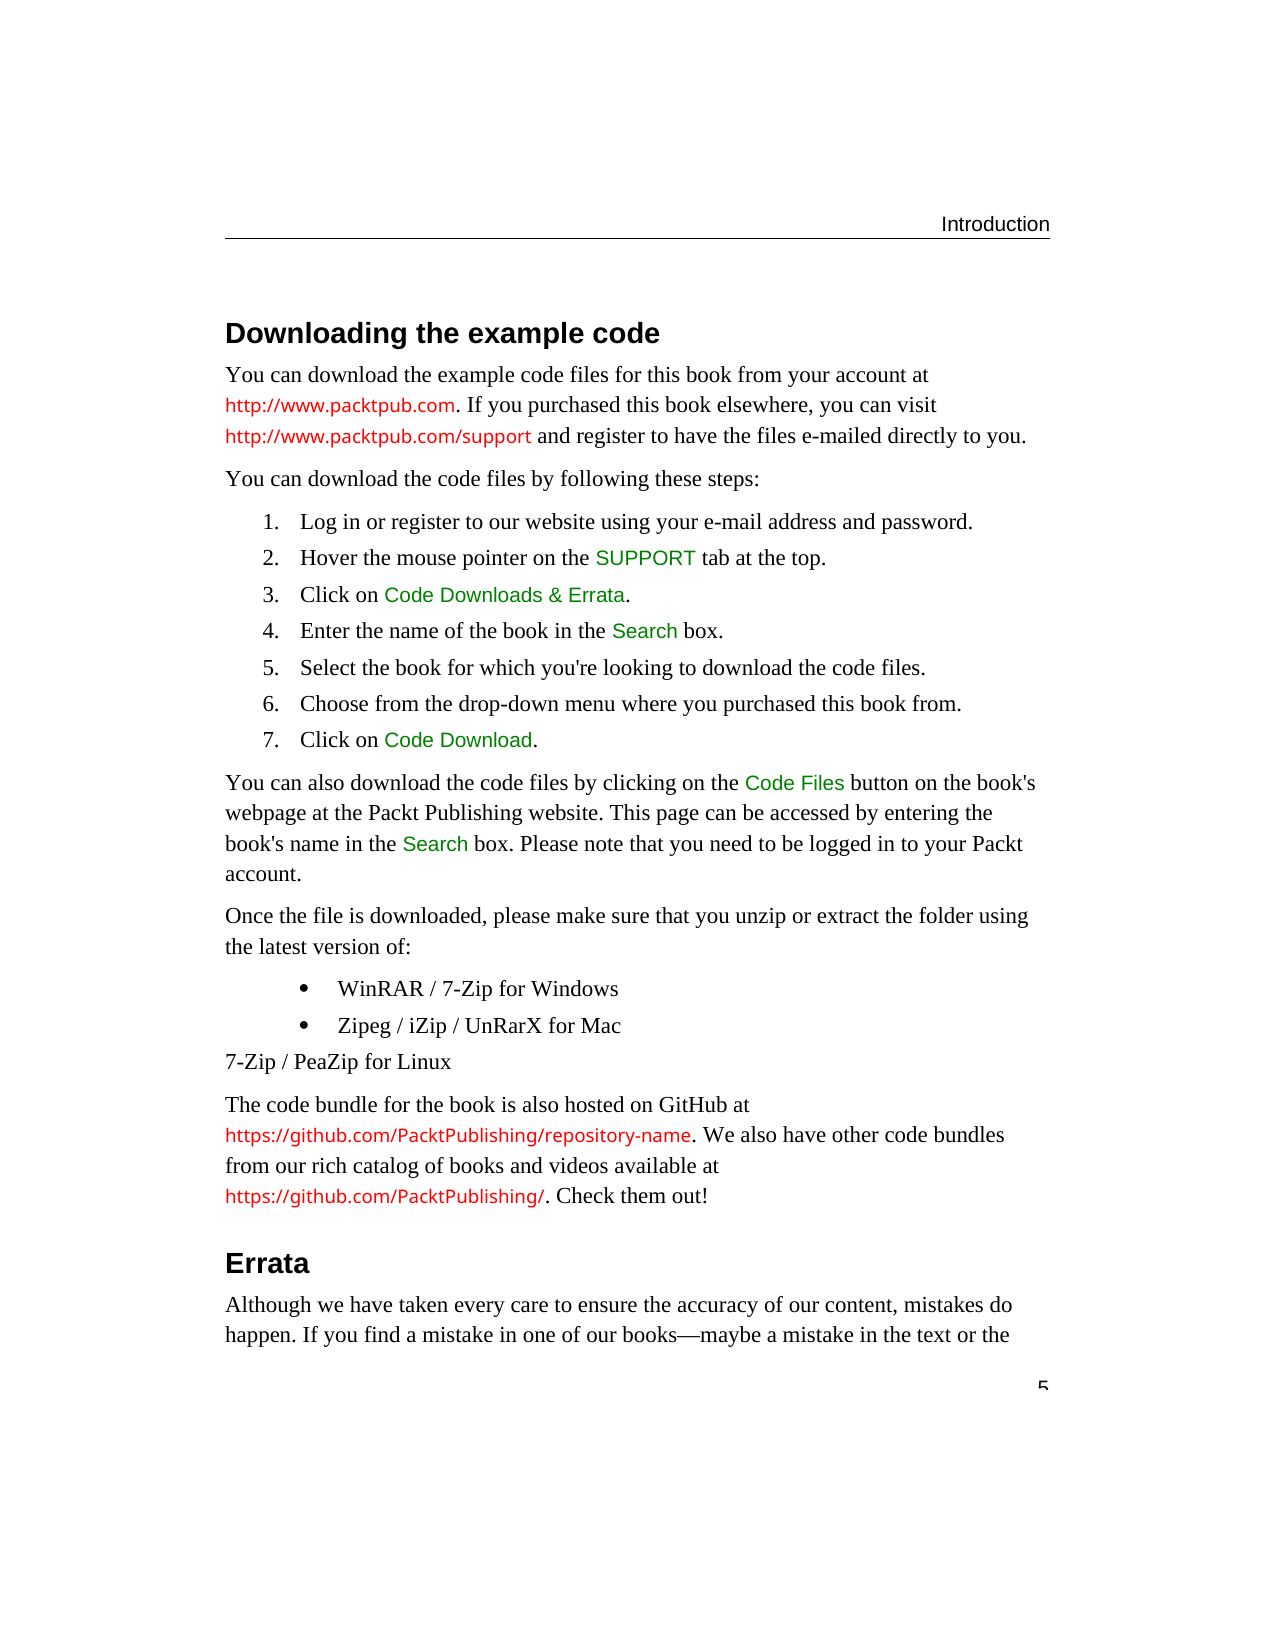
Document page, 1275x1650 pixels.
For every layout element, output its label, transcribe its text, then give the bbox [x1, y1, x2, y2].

list Hover the mouse pointer on the SUPPORT tab at the top. [262, 544, 1012, 571]
text The code bundle for the book is also hosted on GitHub at https://github.com/PacktPublishing/repository-name. We also have other code bundles from our rich catalog of books and videos available at https://github.com/PacktPublishing/. Check them out! [225, 1091, 1050, 1209]
list Log in or register to our website using your e-mail address and password. [262, 508, 1012, 534]
list Click on Code Downloads & Errata. [262, 581, 1012, 607]
text Once the file is downloaded, please make sure that you unzip or extract the folder using the latest version of: [225, 902, 1050, 959]
list Click on Code Download. [262, 726, 1012, 753]
text WinRAR / 7-Zip for Windows [300, 975, 1050, 1002]
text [225, 1291, 1050, 1347]
list Choose from the drop-down menu where you purchased this book from. [262, 690, 1012, 716]
text You can download the code files by following these steps: [225, 465, 1050, 491]
subtitle Downloading the example code [225, 316, 1050, 350]
list Enter the name of the book in the Search box. [262, 617, 1012, 643]
text You can download the example code files for this book from your account at http://www.packtpub.com. If you purchased this book elsewhere, you can visit http://www.packtpub.com/support and register to have the files e-mailed directly to you. [225, 361, 1050, 448]
text 7-Zip / PeaZip for Linux [225, 1048, 1012, 1075]
subtitle Errata [225, 1246, 1050, 1280]
list Select the book for which you're looking to download the code files. [262, 653, 1012, 680]
text Zipeg / iZip / UnRarX for Mac [300, 1012, 1050, 1038]
text You can also download the code files by clicking on the Code Files button on the book's webpage at the Packt Publishing website. This page can be accessed by entering the book's name in the Search box. Please note that you need to be logged in to your Packt account. [225, 769, 1050, 886]
